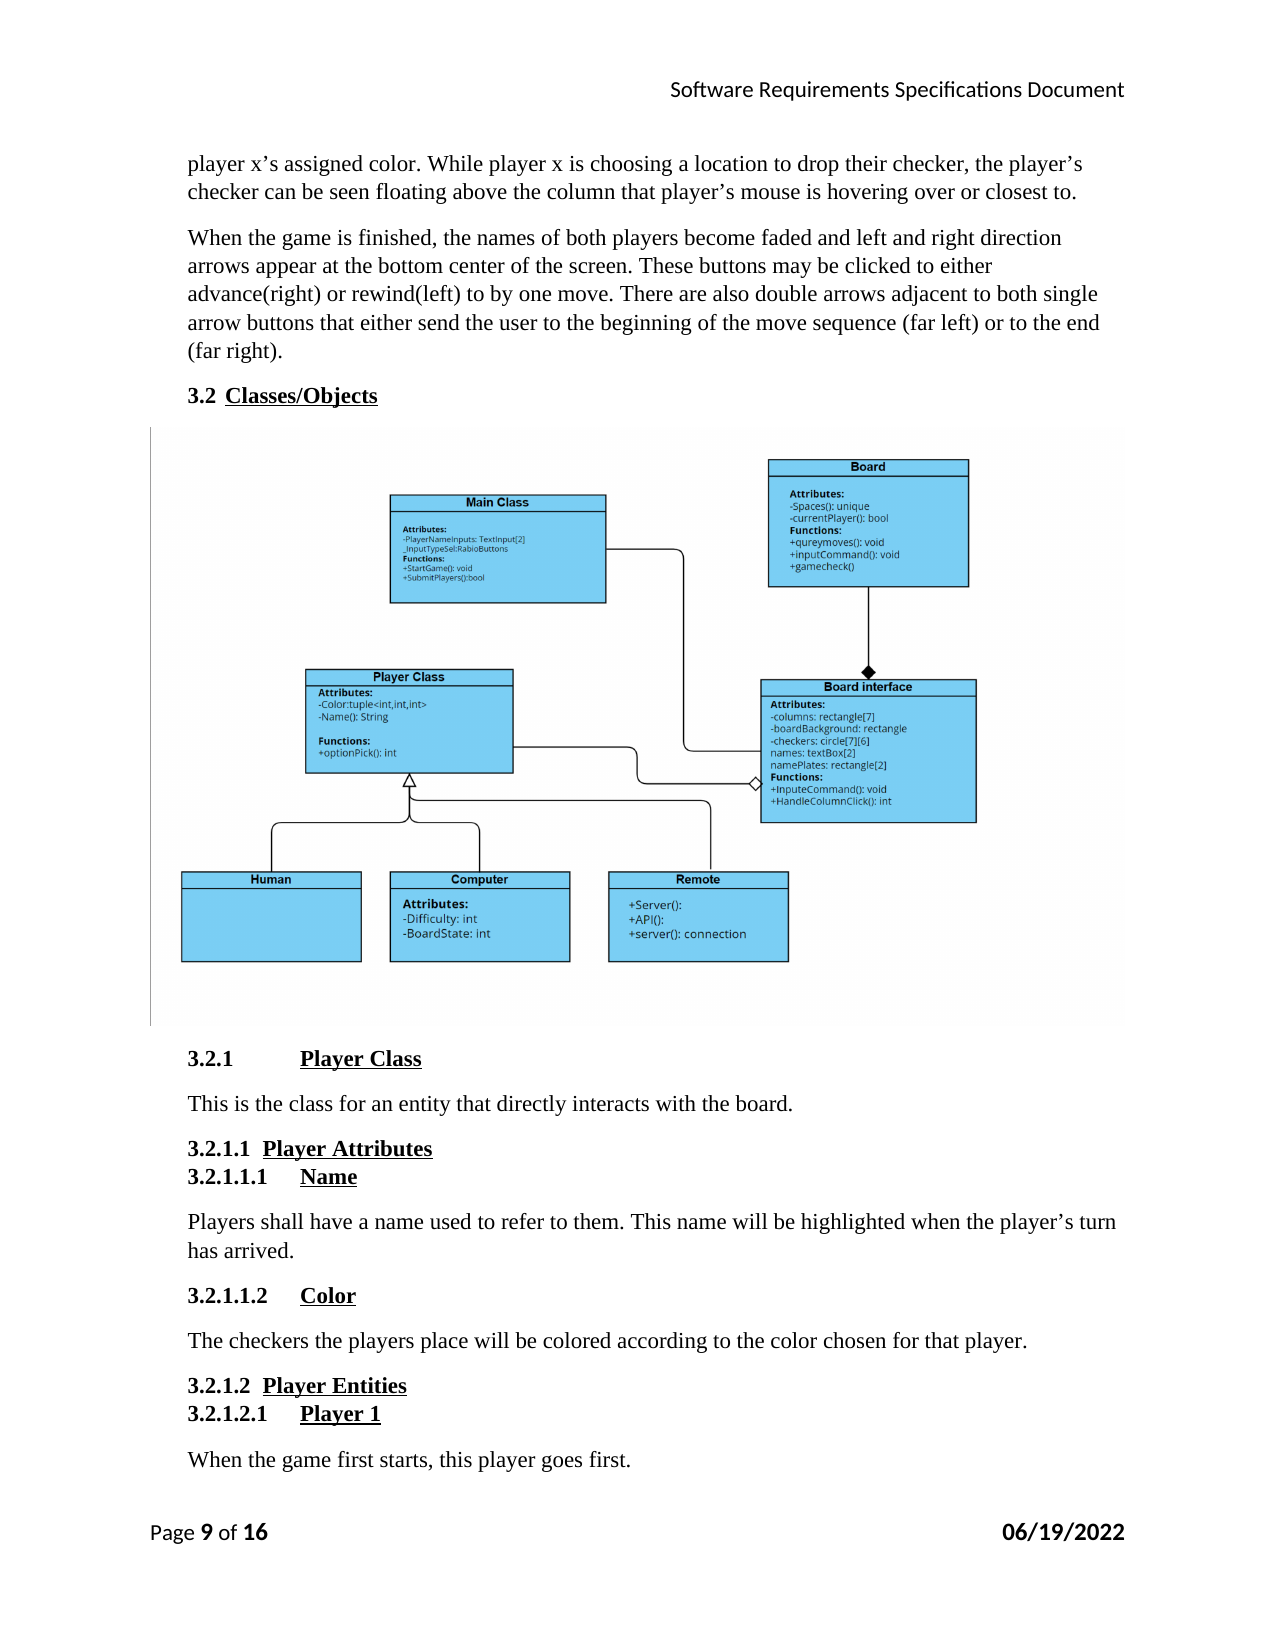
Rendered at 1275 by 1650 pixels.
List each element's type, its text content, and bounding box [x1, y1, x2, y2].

list Player Entities [187, 1372, 1125, 1398]
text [187, 150, 1125, 205]
text When the game is finished, the names of both players become faded and left and right direction arrows appear at the bottom center of the screen. These buttons may be clicked to either advance(right) or rewind(left) to by one move. There are also double arrows adjacent to both single arrow buttons that either send the user to the beginning of the move sequence (far left) or to the end (far right). [187, 223, 1125, 364]
list Player Attributes [187, 1135, 1125, 1161]
list Player 1 [187, 1401, 1125, 1427]
text This is the class for an entity that directly interacts with the board. [187, 1090, 1125, 1116]
text Players shall have a name used to refer to them. This name will be highlighted when the player’s turn has arrived. [187, 1208, 1125, 1263]
text The checkers the players place will be colored according to the color chosen for that player. [187, 1327, 1125, 1353]
list Player Class [187, 1044, 1125, 1071]
list Color [187, 1282, 1125, 1308]
text When the game first starts, this player goes first. [187, 1446, 1125, 1472]
picture [150, 427, 1125, 1026]
list Name [187, 1163, 1125, 1189]
list Classes/Objects [187, 382, 1125, 409]
